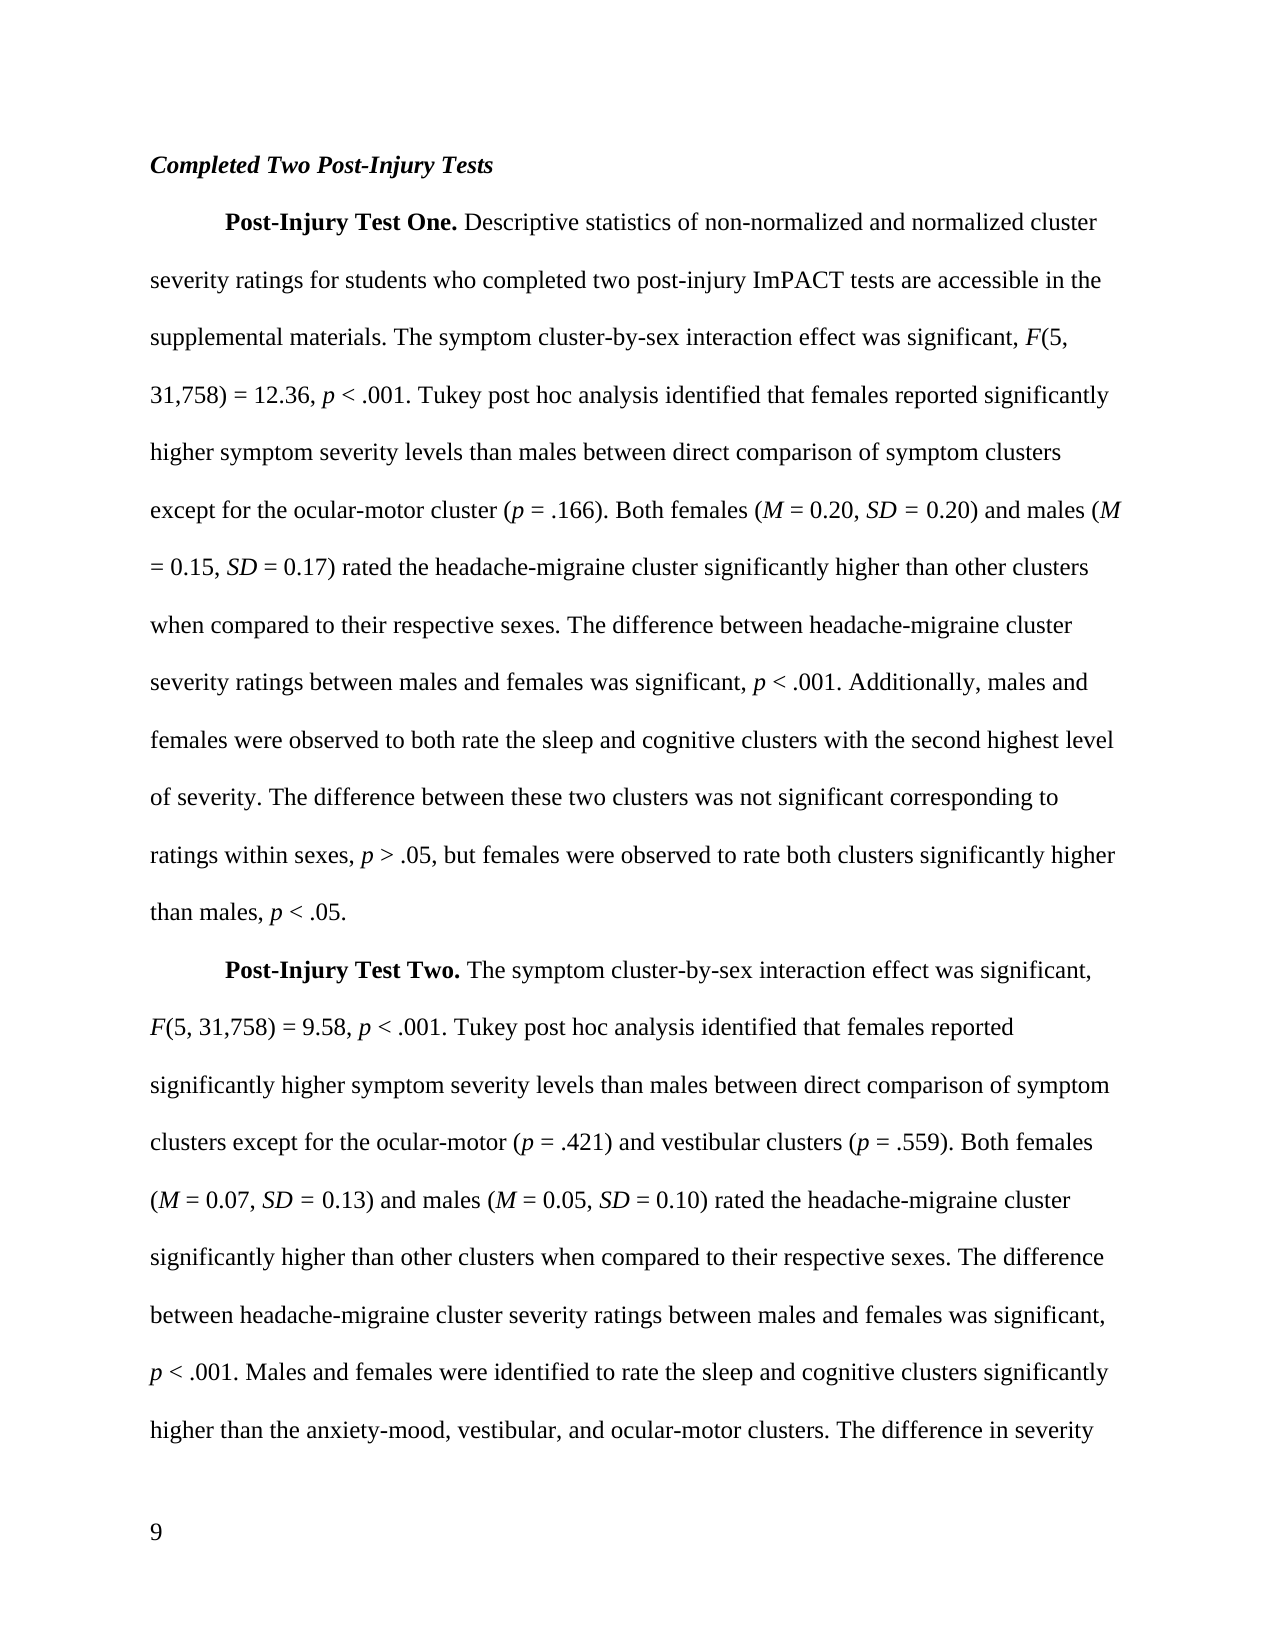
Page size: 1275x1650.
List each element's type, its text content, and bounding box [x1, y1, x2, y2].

subtitle Completed Two Post-Injury Tests [150, 150, 1125, 179]
text Post-Injury Test One. Descriptive statistics of non-normalized and normalized cluster severity ratings for students who completed two post-injury ImPACT tests are accessible in the supplemental materials. The symptom cluster-by-sex interaction effect was significant, F(5, 31,758) = 12.36, p < .001. Tukey post hoc analysis identified that females reported significantly higher symptom severity levels than males between direct comparison of symptom clusters except for the ocular-motor cluster (p = .166). Both females (M = 0.20, SD = 0.20) and males (M = 0.15, SD = 0.17) rated the headache-migraine cluster significantly higher than other clusters when compared to their respective sexes. The difference between headache-migraine cluster severity ratings between males and females was significant, p < .001. Additionally, males and females were observed to both rate the sleep and cognitive clusters with the second highest level of severity. The difference between these two clusters was not significant corresponding to ratings within sexes, p > .05, but females were observed to rate both clusters significantly higher than males, p < .05. [150, 207, 1125, 926]
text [150, 955, 1125, 1444]
